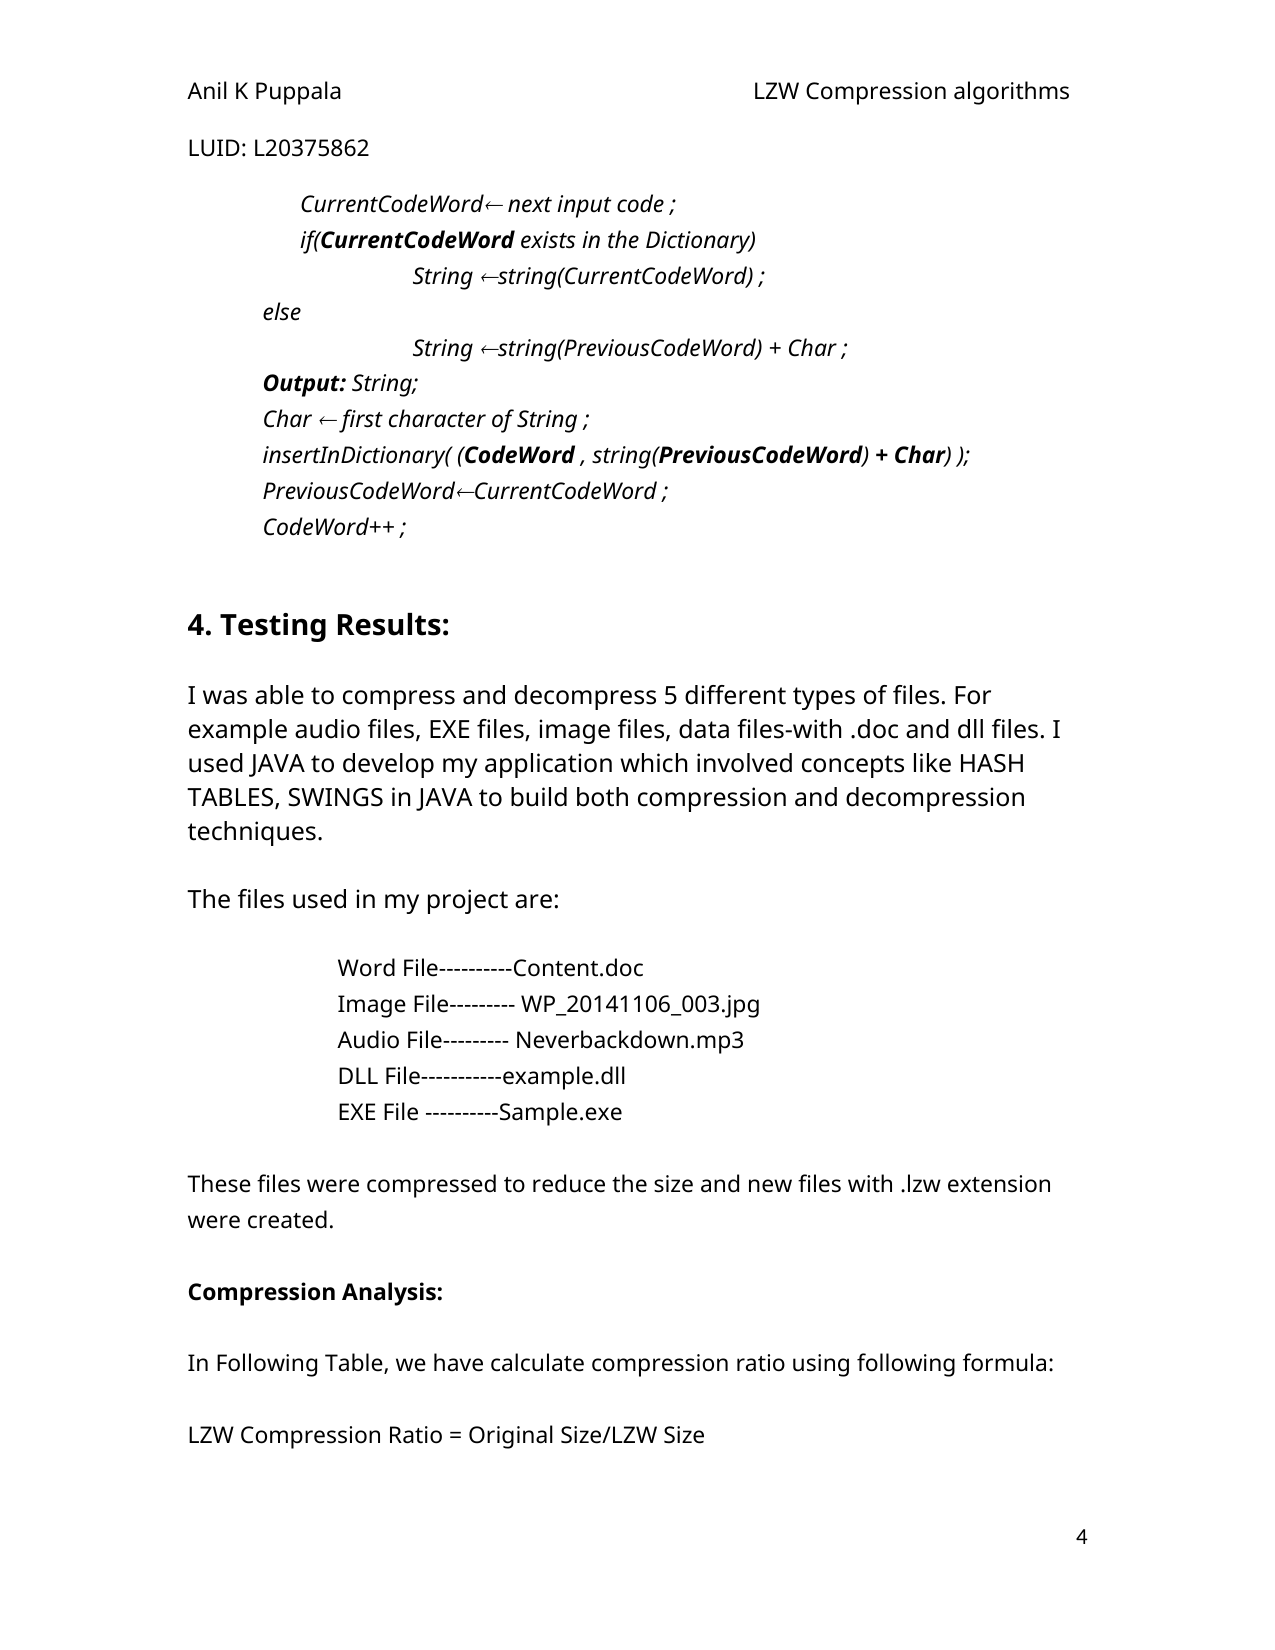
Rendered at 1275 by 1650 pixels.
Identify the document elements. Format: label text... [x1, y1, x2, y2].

text Char first character of String ; [262, 403, 1087, 434]
text CurrentCodeWord next input code ; [225, 188, 1087, 219]
text In Following Table, we have calculate compression ratio using following formula: [187, 1347, 1087, 1378]
text CodeWord++ ; [262, 511, 1087, 542]
text These files were compressed to reduce the size and new files with .lzw extension were created. [187, 1168, 1087, 1235]
text Word File----------Content.doc [262, 952, 1087, 983]
text Image File--------- WP_20141106_003.jpg [262, 988, 1087, 1019]
text String string(CurrentCodeWord) ; [337, 259, 1087, 291]
text DLL File-----------example.dll [262, 1060, 1087, 1091]
list I was able to compress and decompress 5 different types of files. For example audio files, EXE files, image files, data files-with .doc and dll files. I used JAVA to develop my application which involved concepts like HASH TABLES, SWINGS in JAVA to build both compression and decompression techniques. [187, 678, 1087, 848]
list 4. Testing Results: [187, 604, 1087, 643]
text String string(PreviousCodeWord) + Char ; [337, 331, 1087, 363]
text PreviousCodeWordCurrentCodeWord ; [187, 475, 1087, 506]
text insertInDictionary( (CodeWord , string(PreviousCodeWord) + Char) ); [187, 439, 1125, 471]
text Output: String; [262, 367, 1087, 399]
list The files used in my project are: [187, 882, 1087, 916]
text EXE File ----------Sample.exe [262, 1096, 1087, 1127]
text Compression Analysis: [187, 1275, 1087, 1307]
text Audio File--------- Neverbackdown.mp3 [262, 1024, 1087, 1055]
text if(CurrentCodeWord exists in the Dictionary) [225, 224, 1087, 255]
text LZW Compression Ratio = Original Size/LZW Size [187, 1419, 1087, 1450]
text else [262, 296, 1087, 327]
